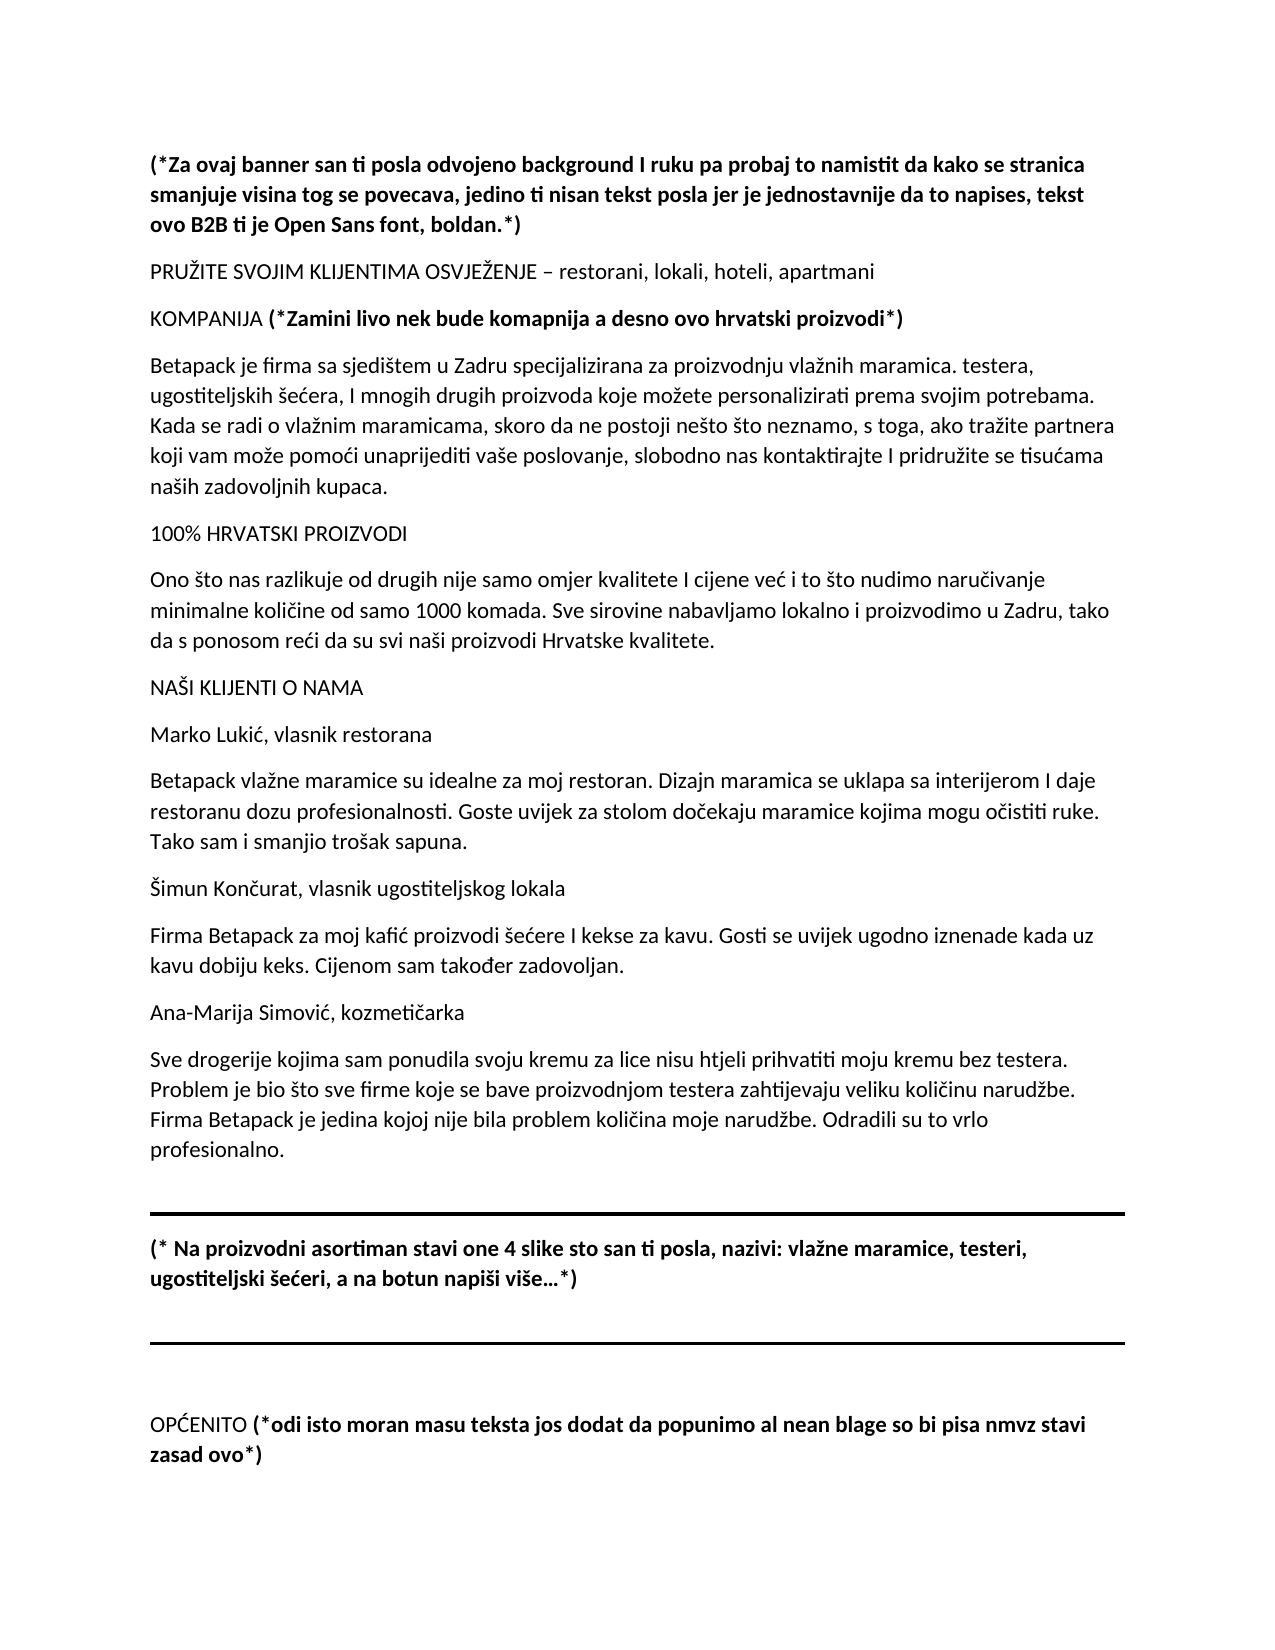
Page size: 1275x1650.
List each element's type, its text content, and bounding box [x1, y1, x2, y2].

text 100% HRVATSKI PROIZVODI [150, 519, 1125, 547]
text NAŠI KLIJENTI O NAMA [150, 673, 1125, 701]
text (*Za ovaj banner san ti posla odvojeno background I ruku pa probaj to namistit da kako se stranica smanjuje visina tog se povecava, jedino ti nisan tekst posla jer je jednostavnije da to napises, tekst ovo B2B ti je Open Sans font, boldan.*) [150, 150, 1125, 238]
text Šimun Končurat, vlasnik ugostiteljskog lokala [150, 874, 1125, 902]
text Betapack je firma sa sjedištem u Zadru specijalizirana za proizvodnju vlažnih maramica. testera, ugostiteljskih šećera, I mnogih drugih proizvoda koje možete personalizirati prema svojim potrebama. Kada se radi o vlažnim maramicama, skoro da ne postoji nešto što neznamo, s toga, ako tražite partnera koji vam može pomoći unaprijediti vaše poslovanje, slobodno nas kontaktirajte I pridružite se tisućama naših zadovoljnih kupaca. [150, 351, 1125, 500]
text Marko Lukić, vlasnik restorana [150, 720, 1125, 748]
text Firma Betapack za moj kafić proizvodi šećere I kekse za kavu. Gosti se uvijek ugodno iznenade kada uz kavu dobiju keks. Cijenom sam također zadovoljan. [150, 921, 1125, 979]
text (* Na proizvodni asortiman stavi one 4 slike sto san ti posla, nazivi: vlažne maramice, testeri, ugostiteljski šećeri, a na botun napiši više…*) [150, 1234, 1125, 1293]
text OPĆENITO (*odi isto moran masu teksta jos dodat da popunimo al nean blage so bi pisa nmvz stavi zasad ovo*) [150, 1410, 1125, 1469]
text Ono što nas razlikuje od drugih nije samo omjer kvalitete I cijene već i to što nudimo naručivanje minimalne količine od samo 1000 komada. Sve sirovine nabavljamo lokalno i proizvodimo u Zadru, tako da s ponosom reći da su svi naši proizvodi Hrvatske kvalitete. [150, 566, 1125, 654]
text PRUŽITE SVOJIM KLIJENTIMA OSVJEŽENJE – restorani, lokali, hoteli, apartmani [150, 257, 1125, 285]
text KOMPANIJA (*Zamini livo nek bude komapnija a desno ovo hrvatski proizvodi*) [150, 304, 1125, 332]
text Sve drogerije kojima sam ponudila svoju kremu za lice nisu htjeli prihvatiti moju kremu bez testera. Problem je bio što sve firme koje se bave proizvodnjom testera zahtijevaju veliku količinu narudžbe. Firma Betapack je jedina kojoj nije bila problem količina moje narudžbe. Odradili su to vrlo profesionalno. [150, 1045, 1125, 1163]
text Betapack vlažne maramice su idealne za moj restoran. Dizajn maramica se uklapa sa interijerom I daje restoranu dozu profesionalnosti. Goste uvijek za stolom dočekaju maramice kojima mogu očistiti ruke. Tako sam i smanjio trošak sapuna. [150, 767, 1125, 855]
text Ana-Marija Simović, kozmetičarka [150, 998, 1125, 1026]
